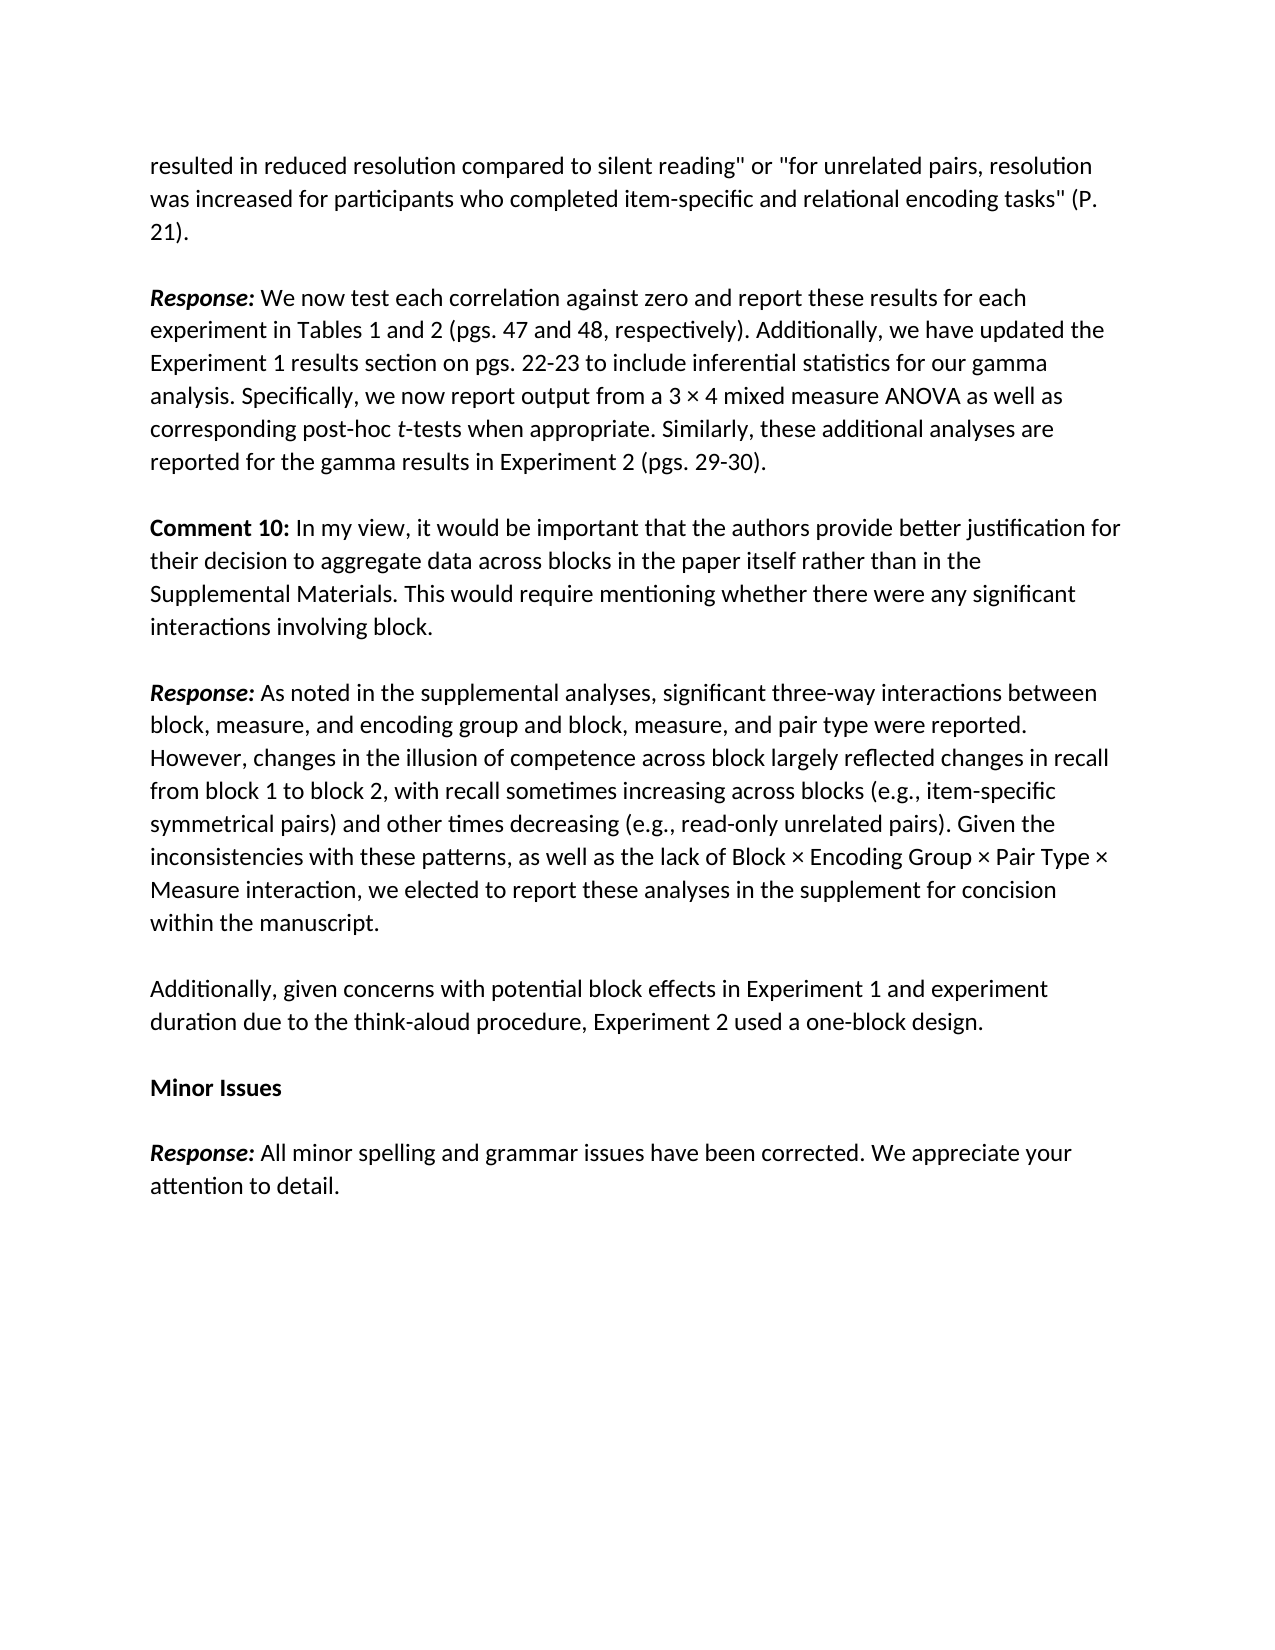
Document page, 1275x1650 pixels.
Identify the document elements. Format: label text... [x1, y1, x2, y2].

text Response: As noted in the supplemental analyses, significant three-way interactions between block, measure, and encoding group and block, measure, and pair type were reported. However, changes in the illusion of competence across block largely reflected changes in recall from block 1 to block 2, with recall sometimes increasing across blocks (e.g., item-specific symmetrical pairs) and other times decreasing (e.g., read-only unrelated pairs). Given the inconsistencies with these patterns, as well as the lack of Block × Encoding Group × Pair Type × Measure interaction, we elected to report these analyses in the supplement for concision within the manuscript. [150, 644, 1125, 938]
text Additionally, given concerns with potential block effects in Experiment 1 and experiment duration due to the think-aloud procedure, Experiment 2 used a one-block design. [150, 973, 1125, 1036]
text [150, 150, 1125, 246]
text Response: We now test each correlation against zero and report these results for each experiment in Tables 1 and 2 (pgs. 47 and 48, respectively). Additionally, we have updated the Experiment 1 results section on pgs. 22-23 to include inferential statistics for our gamma analysis. Specifically, we now report output from a 3 × 4 mixed measure ANOVA as well as corresponding post-hoc t-tests when appropriate. Similarly, these additional analyses are reported for the gamma results in Experiment 2 (pgs. 29-30). [150, 249, 1125, 477]
text Minor Issues [150, 1039, 1125, 1102]
text Response: All minor spelling and grammar issues have been corrected. We appreciate your attention to detail. [150, 1137, 1125, 1201]
text Comment 10: In my view, it would be important that the authors provide better justification for their decision to aggregate data across blocks in the paper itself rather than in the Supplemental Materials. This would require mentioning whether there were any significant interactions involving block. [150, 479, 1125, 641]
